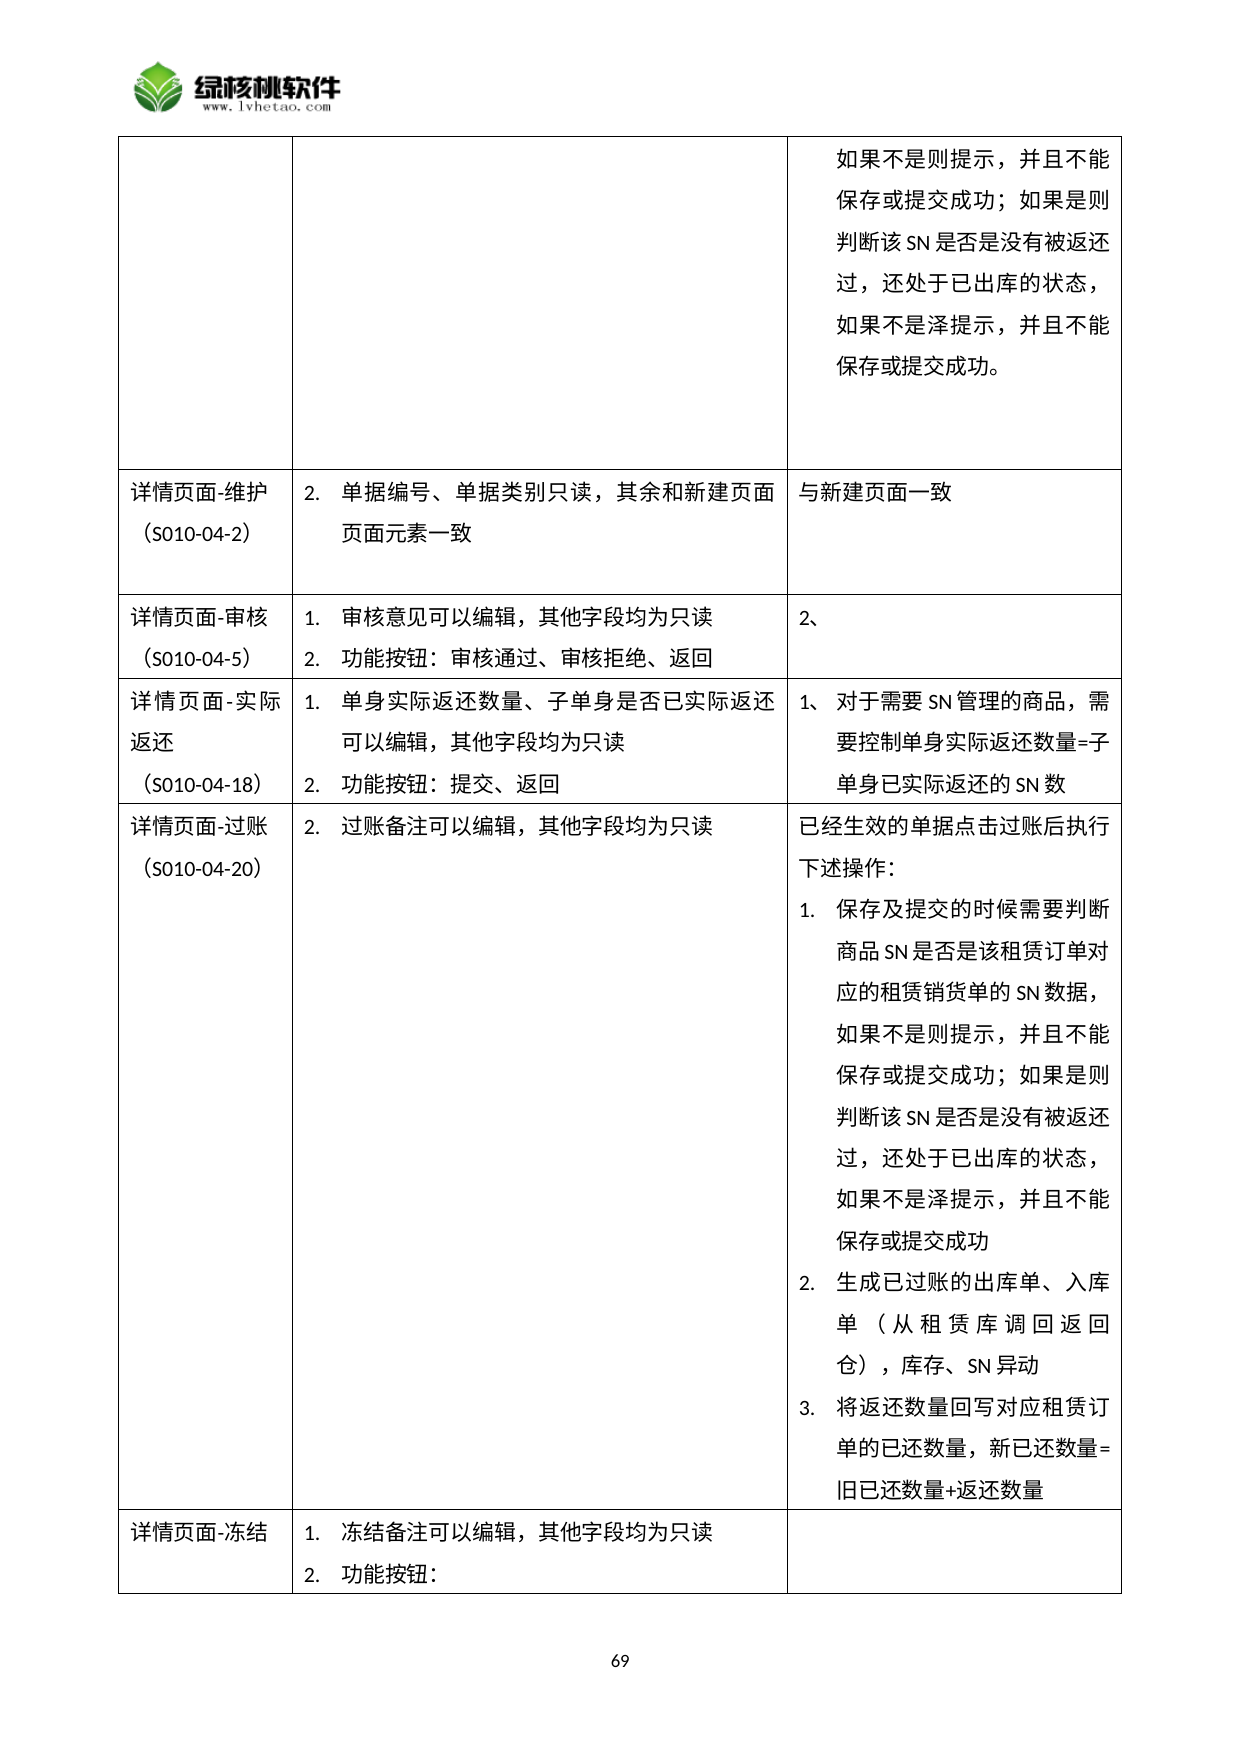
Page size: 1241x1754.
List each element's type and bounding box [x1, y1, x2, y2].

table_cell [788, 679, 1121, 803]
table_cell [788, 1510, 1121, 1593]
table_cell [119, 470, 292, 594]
picture [129, 59, 346, 116]
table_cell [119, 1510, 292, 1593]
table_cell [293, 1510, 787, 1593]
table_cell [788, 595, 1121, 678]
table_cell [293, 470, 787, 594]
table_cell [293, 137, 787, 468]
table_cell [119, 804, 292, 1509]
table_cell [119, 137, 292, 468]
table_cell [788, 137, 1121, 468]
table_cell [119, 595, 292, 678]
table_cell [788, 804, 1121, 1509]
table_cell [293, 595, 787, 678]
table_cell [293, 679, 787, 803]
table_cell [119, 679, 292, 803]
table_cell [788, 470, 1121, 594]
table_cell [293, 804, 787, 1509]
